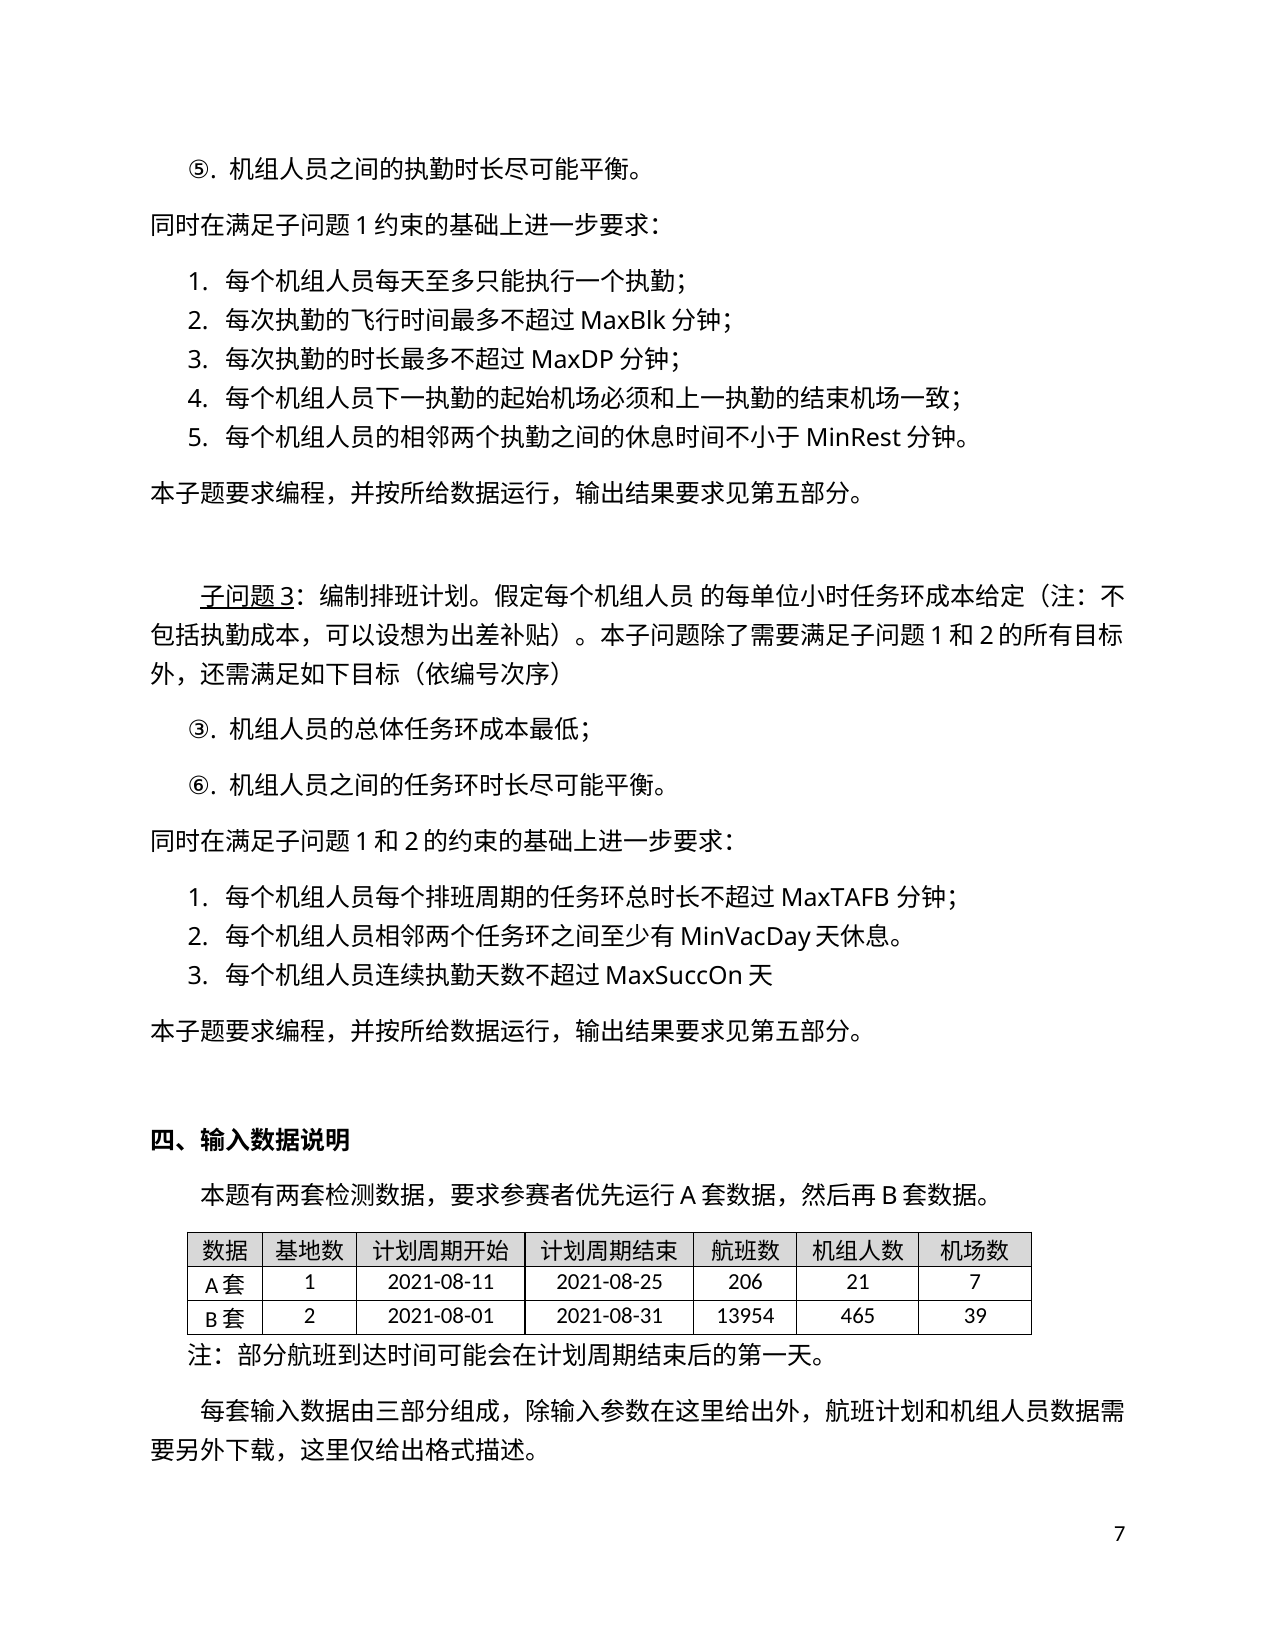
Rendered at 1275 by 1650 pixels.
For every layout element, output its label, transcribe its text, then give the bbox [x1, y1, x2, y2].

table_cell 7 [919, 1267, 1031, 1300]
text 本子题要求编程，并按所给数据运行，输出结果要求见第五部分。 [150, 473, 1125, 510]
table_cell 2021-08-11 [357, 1267, 524, 1300]
table_header 计划周期开始 [357, 1233, 524, 1266]
list 每个机组人员的相邻两个执勤之间的休息时间不小于 MinRest分钟。 [187, 418, 1125, 454]
text ③. 机组人员的总体任务环成本最低； [187, 710, 1125, 746]
list 每个机组人员连续执勤天数不超过MaxSuccOn天 [187, 955, 1125, 991]
table_cell 206 [694, 1267, 796, 1300]
table_header 基地数 [263, 1233, 356, 1266]
table_header 航班数 [694, 1233, 796, 1266]
list 每个机组人员每天至多只能执行一个执勤； [187, 261, 1125, 298]
table_cell 2021-08-01 [357, 1301, 524, 1334]
text ⑥. 机组人员之间的任务环时长尽可能平衡。 [187, 766, 1125, 802]
table_header 数据 [188, 1233, 262, 1266]
table_cell 2021-08-31 [526, 1301, 693, 1334]
table_cell 21 [797, 1267, 918, 1300]
text 四、输入数据说明 [150, 1120, 1125, 1156]
list 每个机组人员相邻两个任务环之间至少有MinVacDay天休息。 [187, 916, 1125, 952]
table_cell 13954 [694, 1301, 796, 1334]
list 每个机组人员下一执勤的起始机场必须和上一执勤的结束机场一致； [187, 379, 1125, 415]
table_cell 2 [263, 1301, 356, 1334]
text 子问题3：编制排班计划。假定每个机组人员 的每单位小时任务环成本给定（注：不包括执勤成本，可以设想为出差补贴）。本子问题除了需要满足子问题1和2的所有目标外，还需满足如下目标（依编号次序） [150, 576, 1125, 690]
list 每次执勤的时长最多不超过 MaxDP分钟； [187, 339, 1125, 376]
text 同时在满足子问题1和2的约束的基础上进一步要求： [150, 821, 1125, 858]
table_cell 465 [797, 1301, 918, 1334]
text ⑤. 机组人员之间的执勤时长尽可能平衡。 [187, 150, 1125, 186]
table_header 计划周期结束 [526, 1233, 693, 1266]
text 本题有两套检测数据，要求参赛者优先运行A套数据，然后再B套数据。 [150, 1176, 1125, 1212]
text 同时在满足子问题1约束的基础上进一步要求： [150, 206, 1125, 242]
text 注：部分航班到达时间可能会在计划周期结束后的第一天。 [187, 1335, 1125, 1372]
table_cell 39 [919, 1301, 1031, 1334]
table_cell A套 [188, 1267, 262, 1300]
table_cell 2021-08-25 [526, 1267, 693, 1300]
table_header 机组人数 [797, 1233, 918, 1266]
table_header 机场数 [919, 1233, 1031, 1266]
text 本子题要求编程，并按所给数据运行，输出结果要求见第五部分。 [150, 1011, 1125, 1047]
text 每套输入数据由三部分组成，除输入参数在这里给出外，航班计划和机组人员数据需要另外下载，这里仅给出格式描述。 [150, 1391, 1125, 1466]
list 每次执勤的飞行时间最多不超过MaxBlk分钟； [187, 301, 1125, 337]
table_cell B套 [188, 1301, 262, 1334]
list 每个机组人员每个排班周期的任务环总时长不超过 MaxTAFB 分钟； [187, 877, 1125, 913]
table_cell 1 [263, 1267, 356, 1300]
